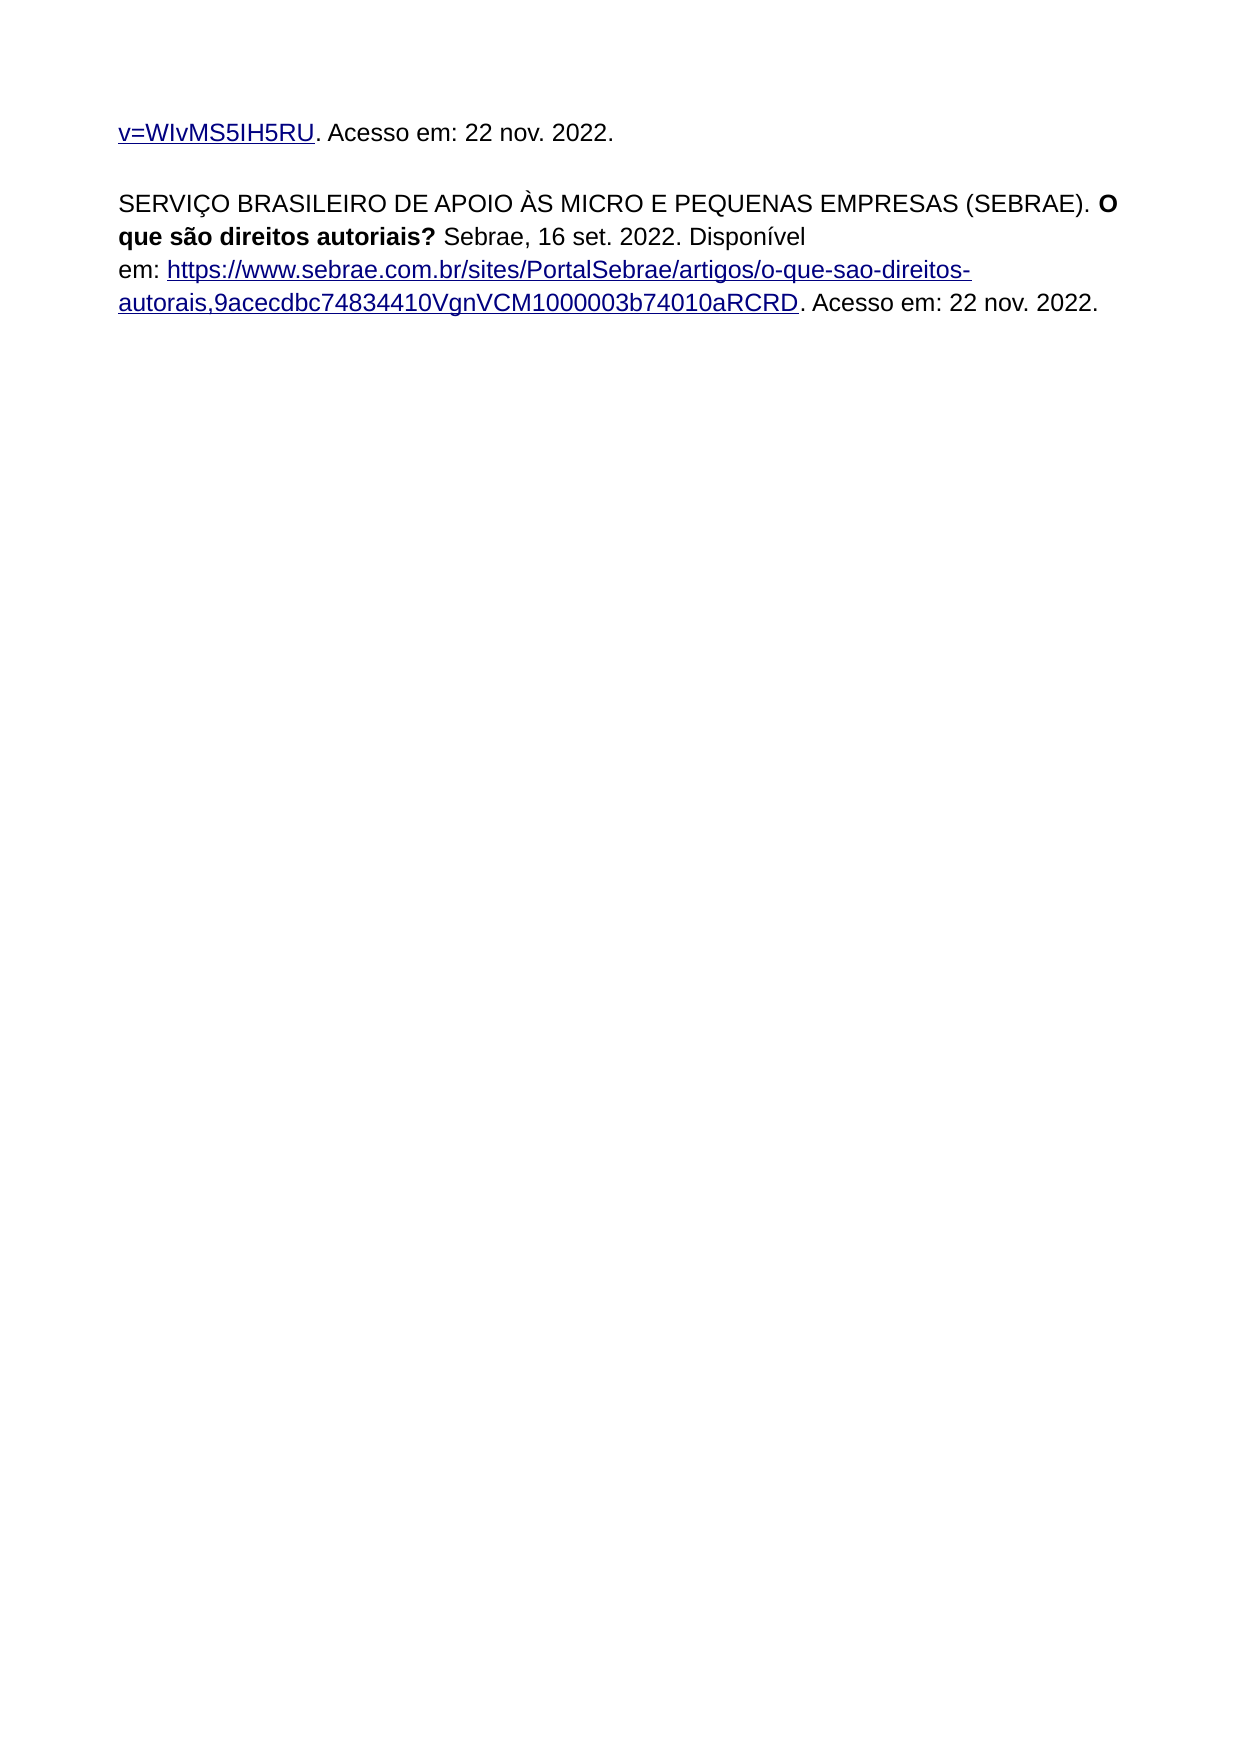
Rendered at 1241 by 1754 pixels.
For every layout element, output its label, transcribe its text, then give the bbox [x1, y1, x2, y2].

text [118, 118, 1122, 147]
text SERVIÇO BRASILEIRO DE APOIO ÀS MICRO E PEQUENAS EMPRESAS (SEBRAE). O que são direitos autoriais? Sebrae, 16 set. 2022. Disponível em: https://www.sebrae.com.br/sites/PortalSebrae/artigos/o-que-sao-direitos-autorais,9acecdbc74834410VgnVCM1000003b74010aRCRD. Acesso em: 22 nov. 2022. [118, 189, 1122, 316]
